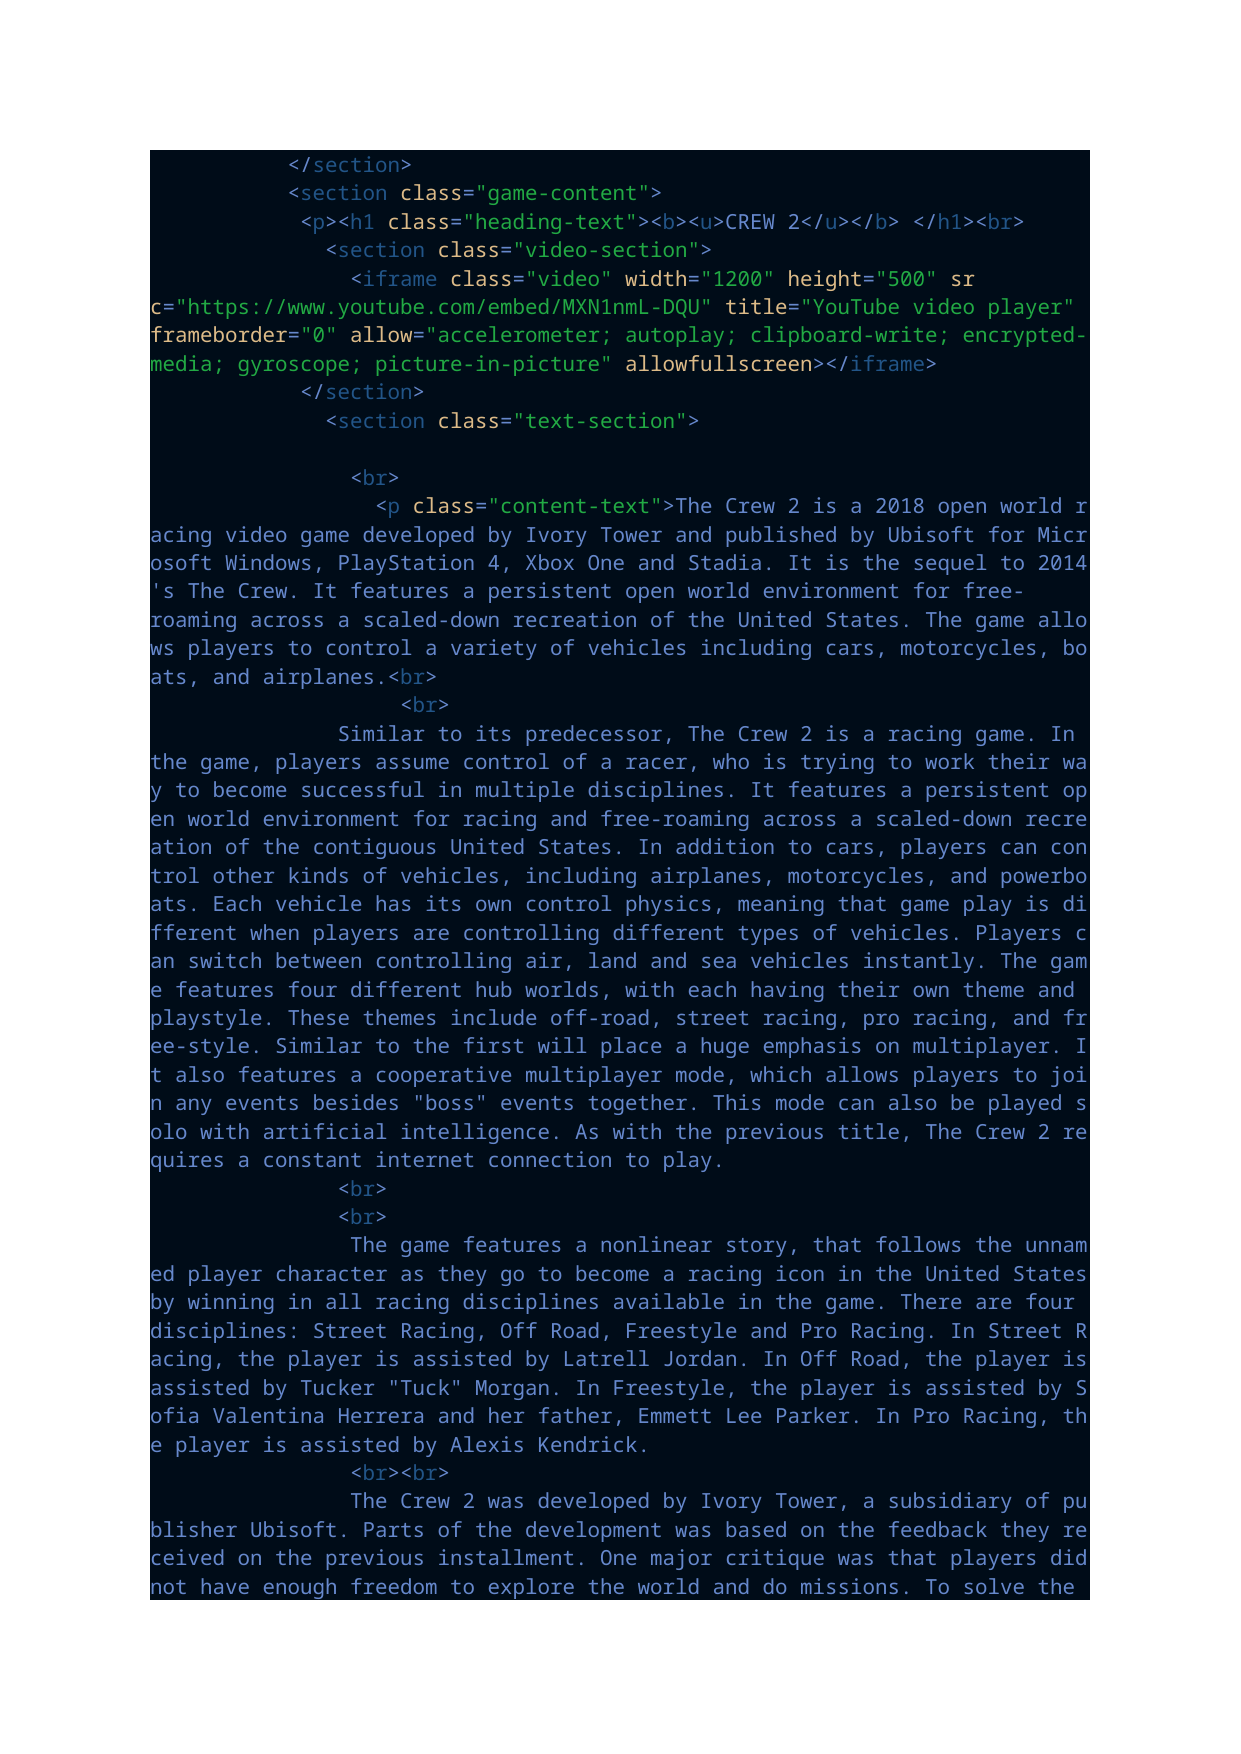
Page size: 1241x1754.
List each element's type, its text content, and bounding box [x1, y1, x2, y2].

text <br> [150, 1174, 1090, 1202]
text <br> [150, 463, 1090, 491]
text <section class="game-content"> [150, 178, 1090, 207]
text <p><h1 class="heading-text"><b><u>CREW 2</u></b> </h1><br> [150, 207, 1090, 235]
text </section> [150, 150, 1090, 178]
text <br> [150, 690, 1090, 719]
text Similar to its predecessor, The Crew 2 is a racing game. In the game, players assume control of a racer, who is trying to work their way to become successful in multiple disciplines. It features a persistent open world environment for racing and free-roaming across a scaled-down recreation of the contiguous United States. In addition to cars, players can control other kinds of vehicles, including airplanes, motorcycles, and powerboats. Each vehicle has its own control physics, meaning that game play is different when players are controlling different types of vehicles. Players can switch between controlling air, land and sea vehicles instantly. The game features four different hub worlds, with each having their own theme and playstyle. These themes include off-road, street racing, pro racing, and free-style. Similar to the first will place a huge emphasis on multiplayer. It also features a cooperative multiplayer mode, which allows players to join any events besides "boss" events together. This mode can also be played solo with artificial intelligence. As with the previous title, The Crew 2 requires a constant internet connection to play. [150, 719, 1090, 1174]
text </section> [150, 377, 1090, 406]
text <section class="text-section"> [150, 406, 1090, 434]
text <section class="video-section"> [150, 235, 1090, 264]
text <iframe class="video" width="1200" height="500" src="https://www.youtube.com/embed/MXN1nmL-DQU" title="YouTube video player" frameborder="0" allow="accelerometer; autoplay; clipboard-write; encrypted-media; gyroscope; picture-in-picture" allowfullscreen></iframe> [150, 264, 1090, 377]
text <br><br> [150, 1458, 1090, 1487]
text <p class="content-text">The Crew 2 is a 2018 open world racing video game developed by Ivory Tower and published by Ubisoft for Microsoft Windows, PlayStation 4, Xbox One and Stadia. It is the sequel to 2014's The Crew. It features a persistent open world environment for free-roaming across a scaled-down recreation of the United States. The game allows players to control a variety of vehicles including cars, motorcycles, boats, and airplanes.<br> [150, 491, 1090, 690]
text <br> [150, 1202, 1090, 1231]
text The game features a nonlinear story, that follows the unnamed player character as they go to become a racing icon in the United States by winning in all racing disciplines available in the game. There are four disciplines: Street Racing, Off Road, Freestyle and Pro Racing. In Street Racing, the player is assisted by Latrell Jordan. In Off Road, the player is assisted by Tucker "Tuck" Morgan. In Freestyle, the player is assisted by Sofia Valentina Herrera and her father, Emmett Lee Parker. In Pro Racing, the player is assisted by Alexis Kendrick. [150, 1231, 1090, 1458]
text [150, 1487, 1090, 1600]
